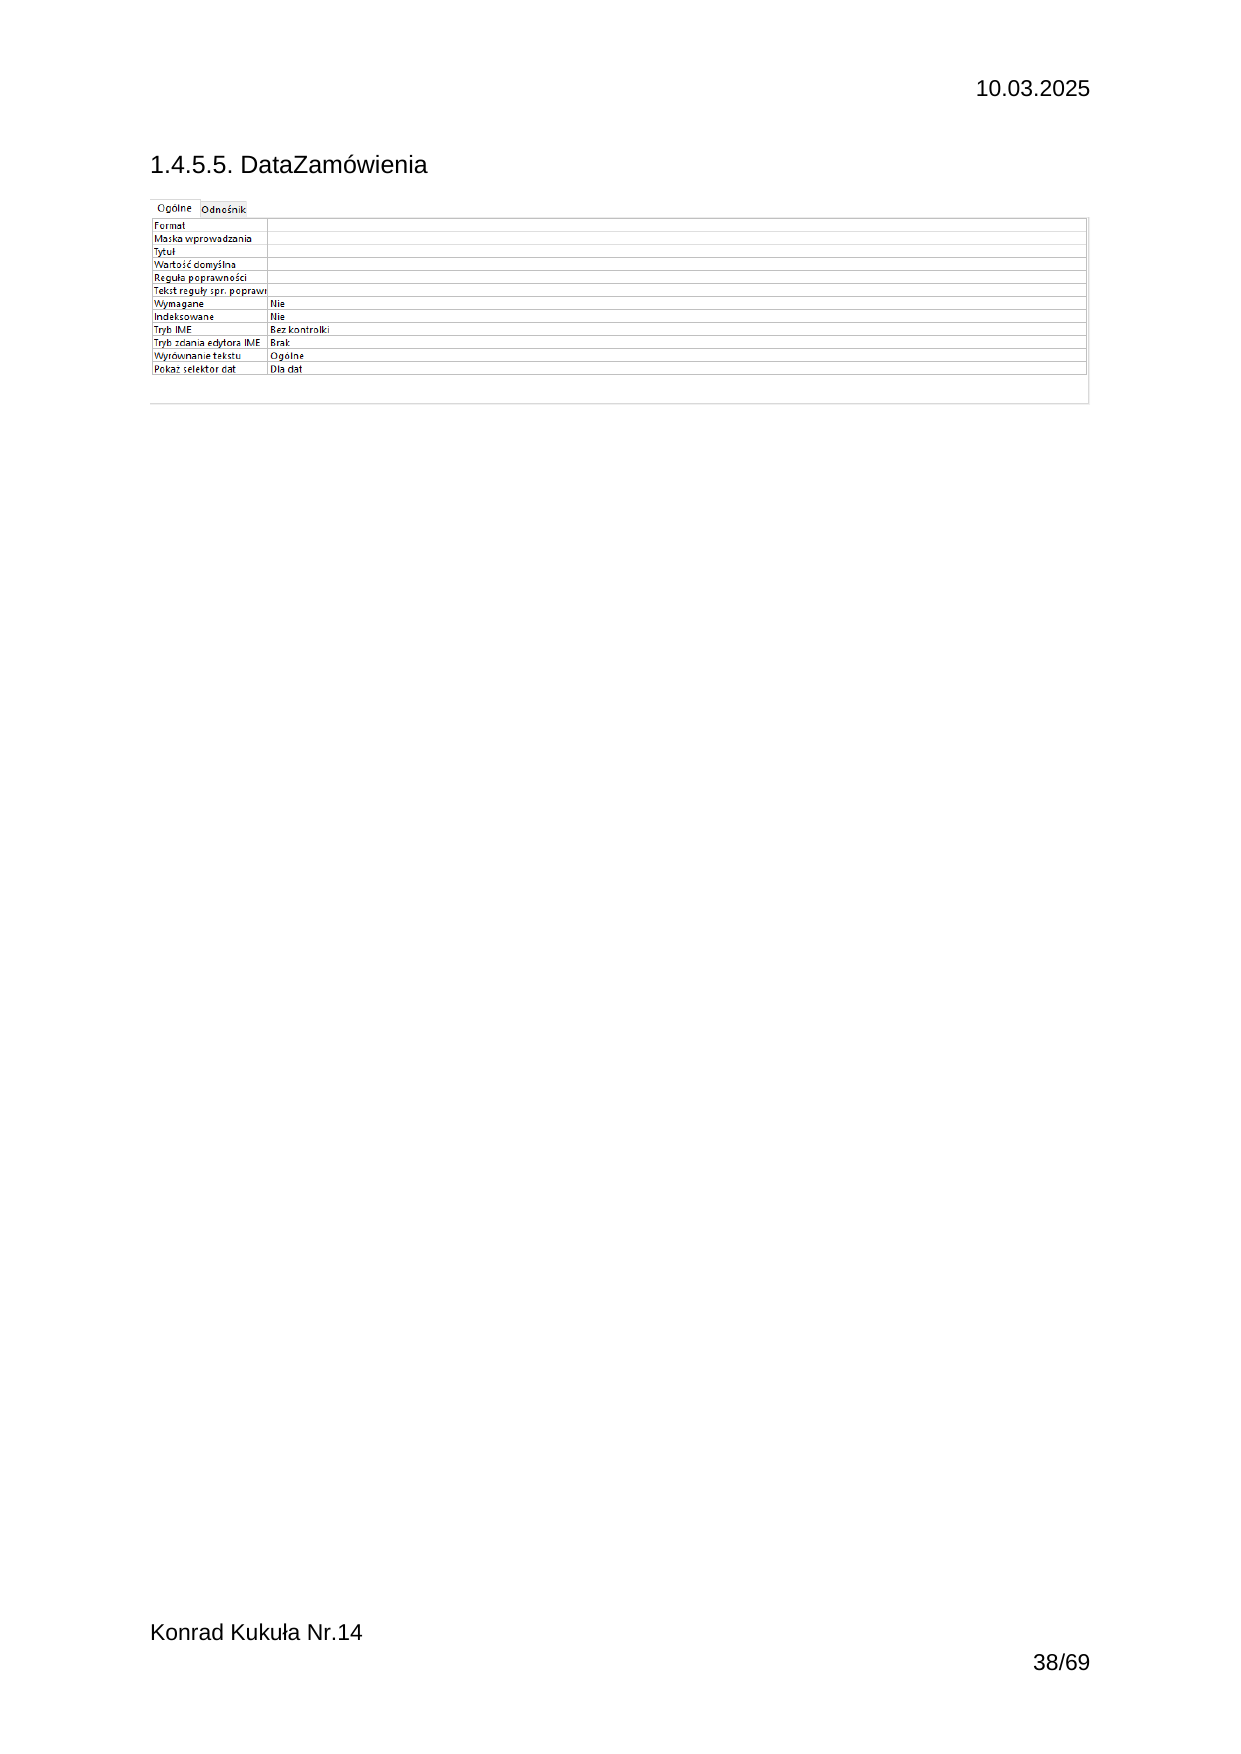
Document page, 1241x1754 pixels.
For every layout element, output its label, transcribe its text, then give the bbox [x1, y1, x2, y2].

subtitle 1.4.5.5. DataZamówienia [150, 150, 1090, 179]
picture [150, 191, 1091, 406]
